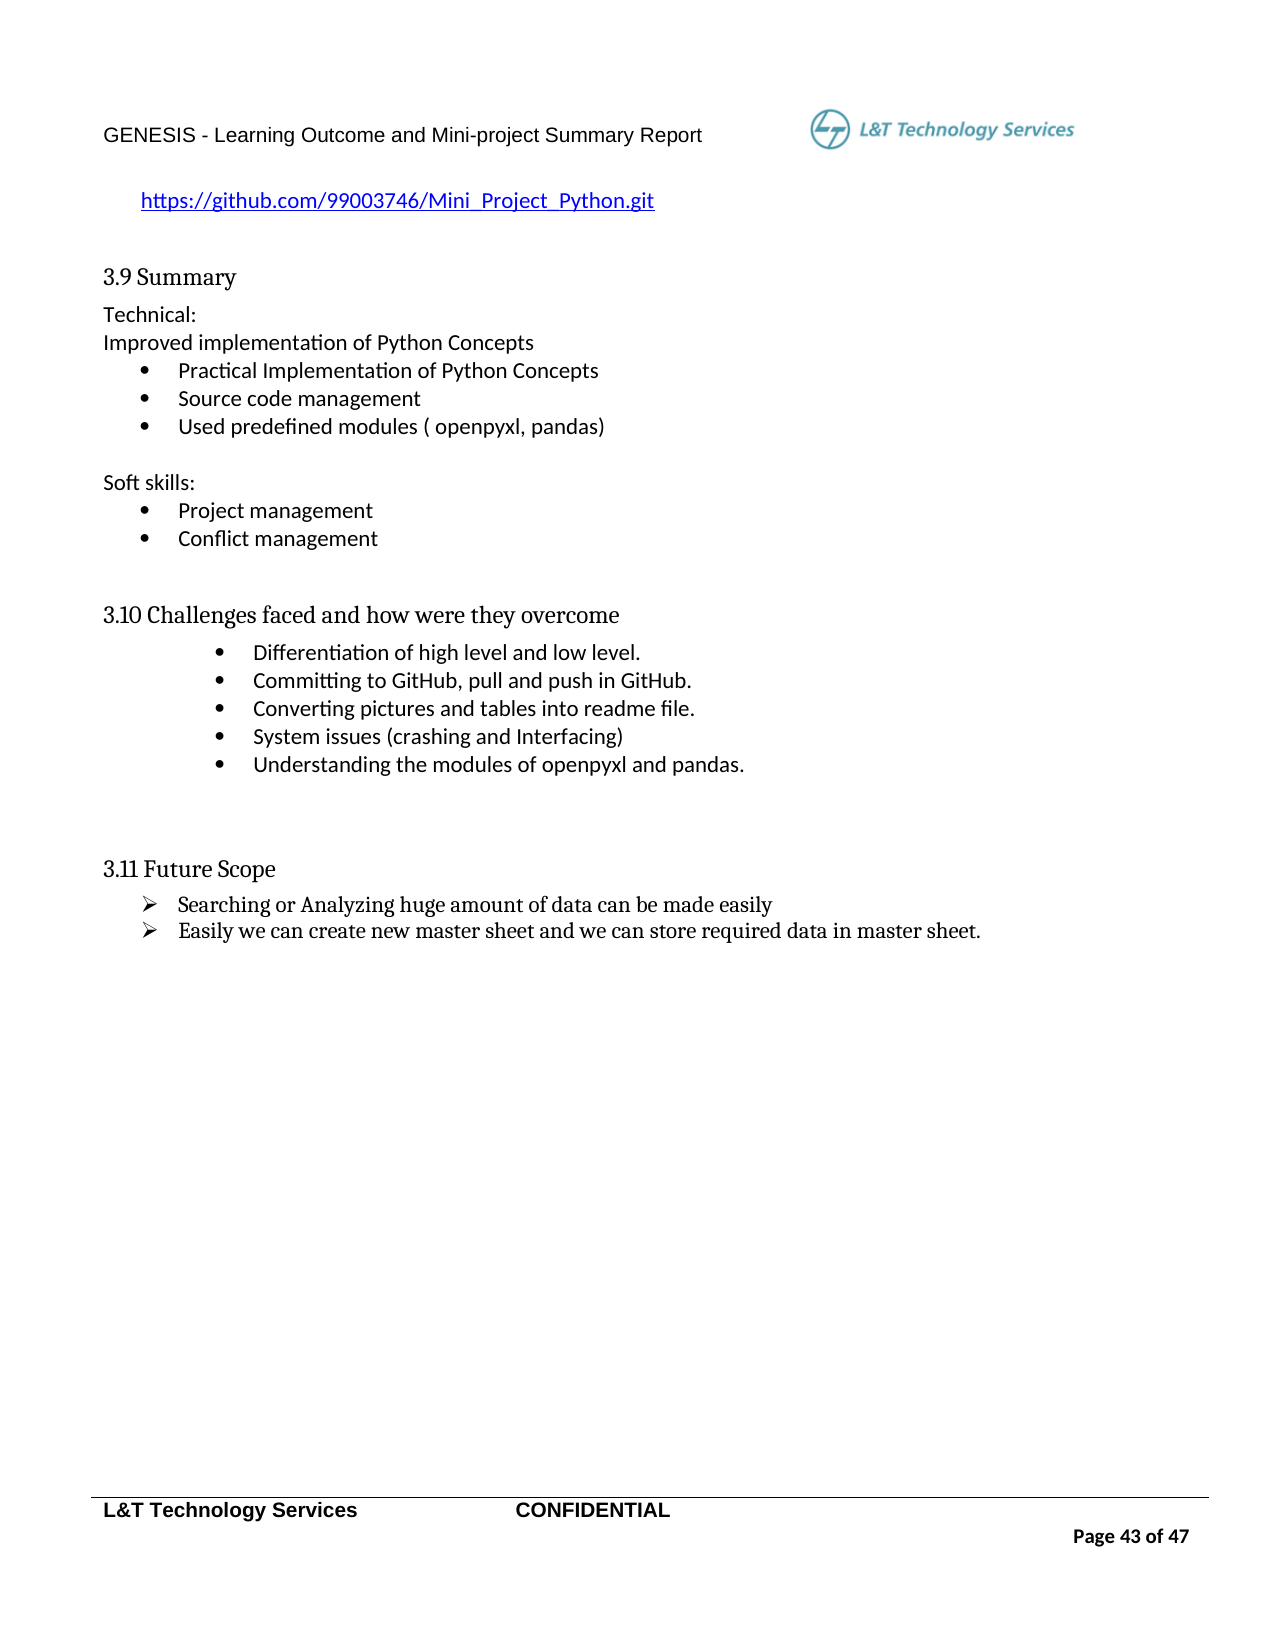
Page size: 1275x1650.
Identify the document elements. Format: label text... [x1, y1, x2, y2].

list Conflict management [141, 524, 1162, 552]
list Searching or Analyzing huge amount of data can be made easily [141, 892, 1162, 918]
subtitle 3.10 Challenges faced and how were they overcome [103, 601, 1162, 629]
text https://github.com/99003746/Mini_Project_Python.git [103, 186, 1162, 214]
subtitle 3.9 Summary [103, 263, 1162, 291]
text Technical: [103, 300, 1162, 328]
text Soft skills: [103, 468, 1162, 496]
list Used predefined modules ( openpyxl, pandas) [141, 412, 1162, 440]
list Differentiation of high level and low level. [216, 638, 1162, 666]
subtitle 3.11 Future Scope [103, 855, 1162, 883]
list Easily we can create new master sheet and we can store required data in master sheet. [141, 918, 1162, 944]
list System issues (crashing and Interfacing) [216, 722, 1162, 750]
list Understanding the modules of openpyxl and pandas. [216, 750, 1162, 778]
list Converting pictures and tables into readme file. [216, 694, 1162, 722]
list Source code management [141, 384, 1162, 412]
picture [808, 98, 1075, 162]
list Committing to GitHub, pull and push in GitHub. [216, 666, 1162, 694]
text Improved implementation of Python Concepts [103, 328, 1162, 356]
list Project management [141, 496, 1162, 524]
list Practical Implementation of Python Concepts [141, 356, 1162, 384]
